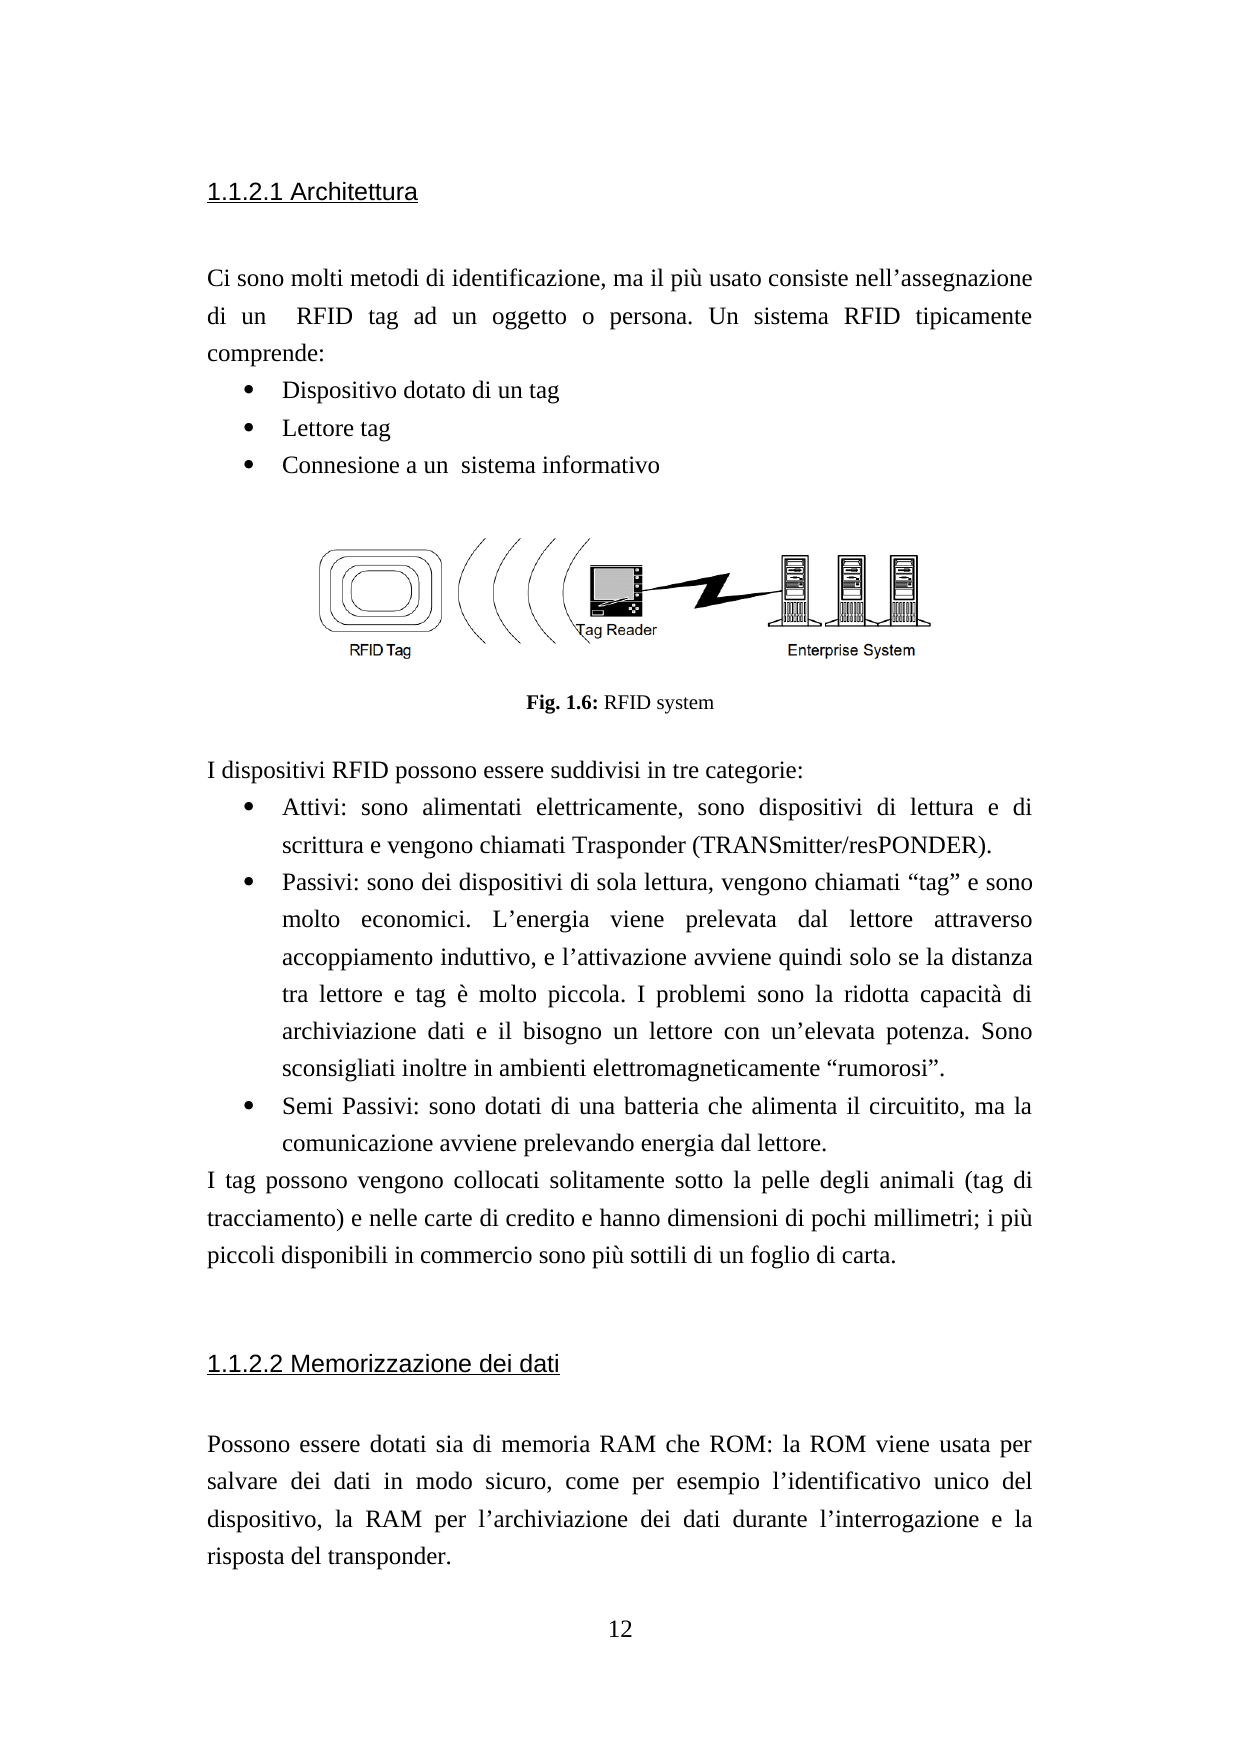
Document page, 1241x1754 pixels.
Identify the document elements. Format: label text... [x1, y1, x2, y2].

text 1.1.2.2 Memorizzazione dei dati [207, 1349, 1033, 1377]
text I dispositivi RFID possono essere suddivisi in tre categorie: [207, 755, 1033, 784]
text 1.1.2.1 Architettura [207, 177, 1033, 206]
list Connesione a un sistema informativo [244, 450, 1033, 479]
list Semi Passivi: sono dotati di una batteria che alimenta il circuitito, ma la comunicazione avviene prelevando energia dal lettore. [244, 1091, 1033, 1157]
list Dispositivo dotato di un tag [244, 375, 1033, 404]
picture [296, 521, 945, 682]
text Ci sono molti metodi di identificazione, ma il più usato consiste nell’assegnazione di un RFID tag ad un oggetto o persona. Un sistema RFID tipicamente comprende: [207, 263, 1033, 367]
text Possono essere dotati sia di memoria RAM che ROM: la ROM viene usata per salvare dei dati in modo sicuro, come per esempio l’identificativo unico del dispositivo, la RAM per l’archiviazione dei dati durante l’interrogazione e la risposta del transponder. [207, 1429, 1033, 1570]
list Lettore tag [244, 413, 1033, 441]
list Attivi: sono alimentati elettricamente, sono dispositivi di lettura e di scrittura e vengono chiamati Trasponder (TRANSmitter/resPONDER). [244, 792, 1033, 858]
list Passivi: sono dei dispositivi di sola lettura, vengono chiamati “tag” e sono molto economici. L’energia viene prelevata dal lettore attraverso accoppiamento induttivo, e l’attivazione avviene quindi solo se la distanza tra lettore e tag è molto piccola. I problemi sono la ridotta capacità di archiviazione dati e il bisogno un lettore con un’elevata potenza. Sono sconsigliati inoltre in ambienti elettromagneticamente “rumorosi”. [244, 867, 1033, 1082]
text I tag possono vengono collocati solitamente sotto la pelle degli animali (tag di tracciamento) e nelle carte di credito e hanno dimensioni di pochi millimetri; i più piccoli disponibili in commercio sono più sottili di un foglio di carta. [207, 1165, 1033, 1269]
text Fig. 1.6: RFID system [207, 690, 1033, 714]
